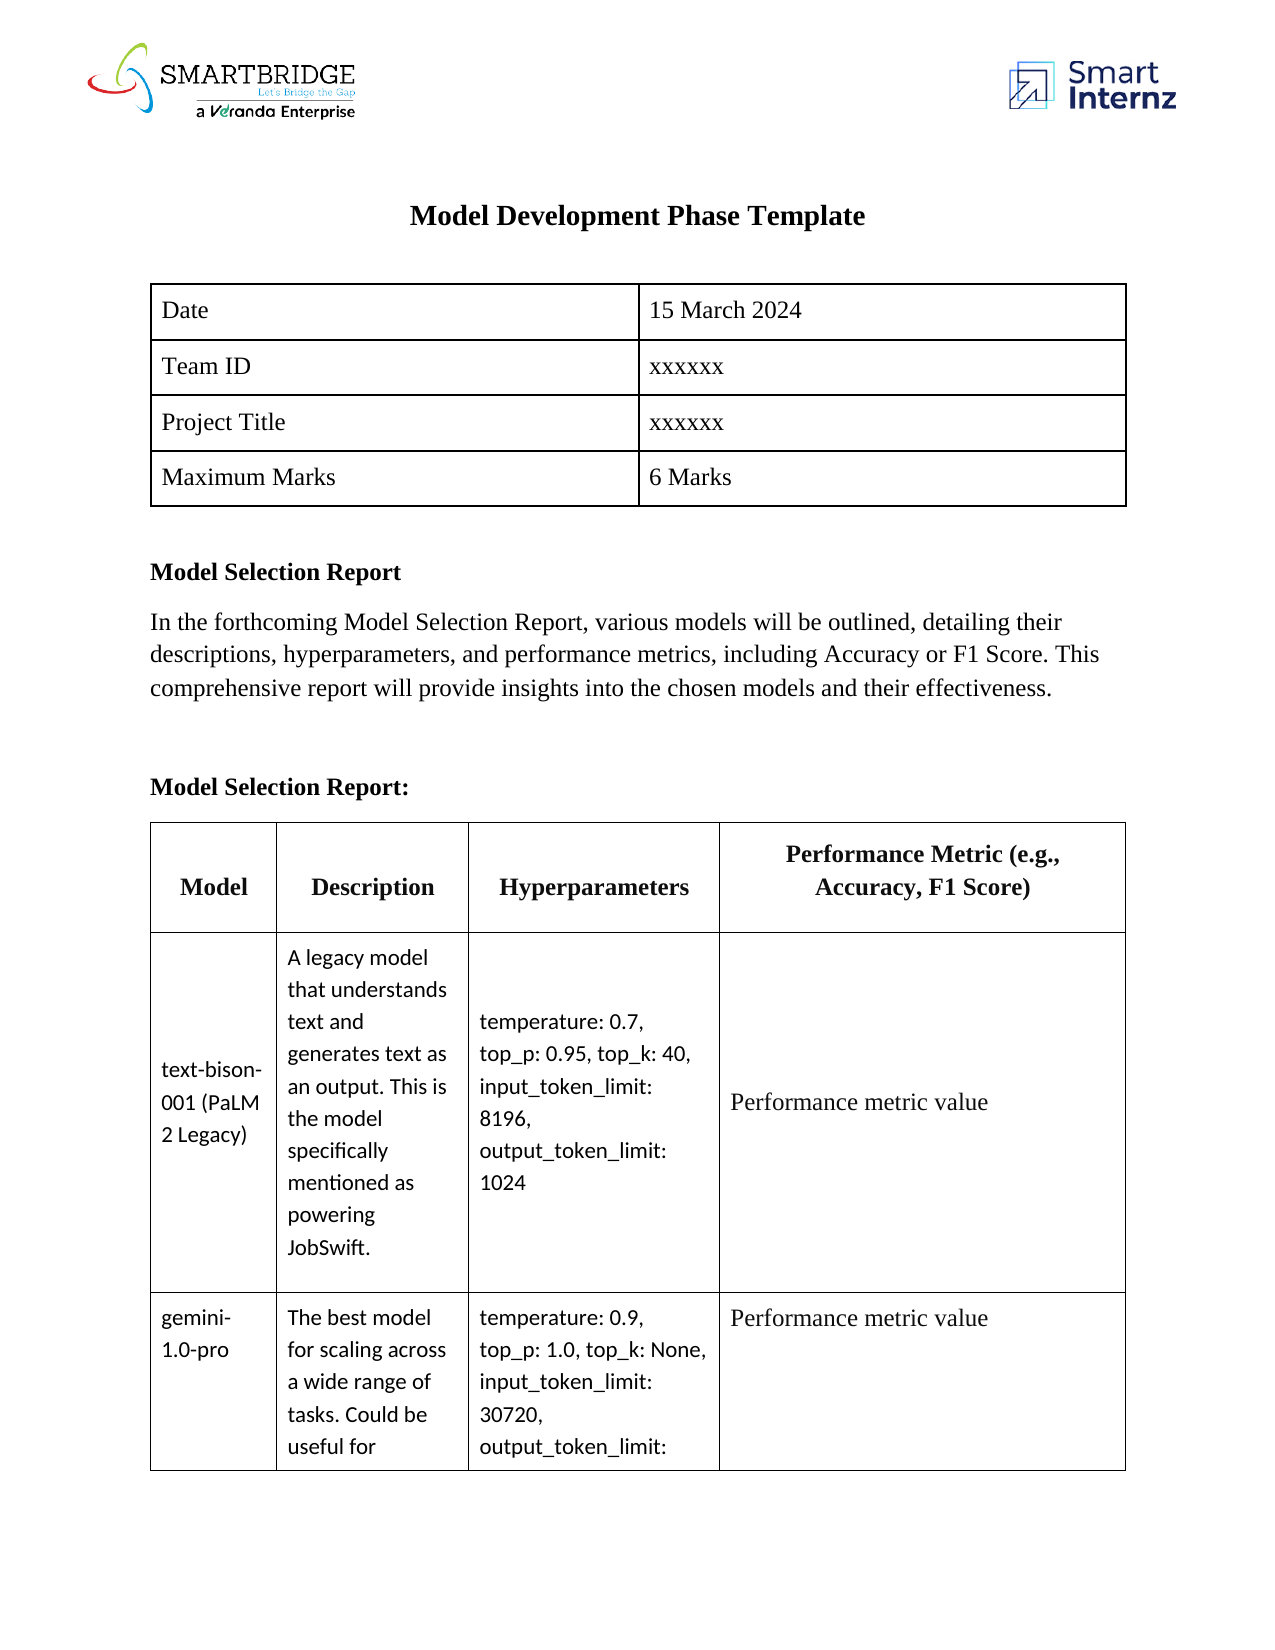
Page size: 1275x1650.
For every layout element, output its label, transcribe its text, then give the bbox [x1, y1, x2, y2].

table_header 15 March 2024 [640, 285, 1125, 338]
table_cell Performance metric value [720, 933, 1125, 1292]
table_cell 6 Marks [640, 452, 1125, 505]
table_cell Maximum Marks [152, 452, 638, 505]
table_cell xxxxxx [640, 341, 1125, 394]
table_header Model [151, 823, 276, 932]
table_cell Performance metric value [720, 1293, 1125, 1470]
text Model Selection Report: [150, 772, 1125, 801]
text Model Selection Report [150, 557, 1125, 586]
table_header Hyperparameters [469, 823, 719, 932]
table_cell Project Title [152, 396, 638, 449]
table_header Description [277, 823, 468, 932]
text Model Development Phase Template [150, 198, 1125, 231]
text In the forthcoming Model Selection Report, various models will be outlined, detailing their descriptions, hyperparameters, and performance metrics, including Accuracy or F1 Score. This comprehensive report will provide insights into the chosen models and their effectiveness. [150, 607, 1125, 701]
picture [1004, 61, 1181, 109]
table_cell temperature: 0.9, top_p: 1.0, top_k: None, input_token_limit: 30720, output_token_limit: 2048 [469, 1293, 719, 1470]
table_cell gemini-1.0-pro [151, 1293, 276, 1470]
table_cell xxxxxx [640, 396, 1125, 449]
table_header Date [152, 285, 638, 338]
table_cell temperature: 0.7, top_p: 0.95, top_k: 40, input_token_limit: 8196, output_token_limit: 1024 [469, 933, 719, 1292]
table_cell The best model for scaling across a wide range of tasks. Could be useful for JobSwift's various text generation tasks. [277, 1293, 468, 1470]
table_cell A legacy model that understands text and generates text as an output. This is the model specifically mentioned as powering JobSwift. [277, 933, 468, 1292]
table_cell Team ID [152, 341, 638, 394]
table_header Performance Metric (e.g., Accuracy, F1 Score) [720, 823, 1125, 932]
picture [73, 20, 370, 142]
table_cell text-bison-001 (PaLM 2 Legacy) [151, 933, 276, 1292]
